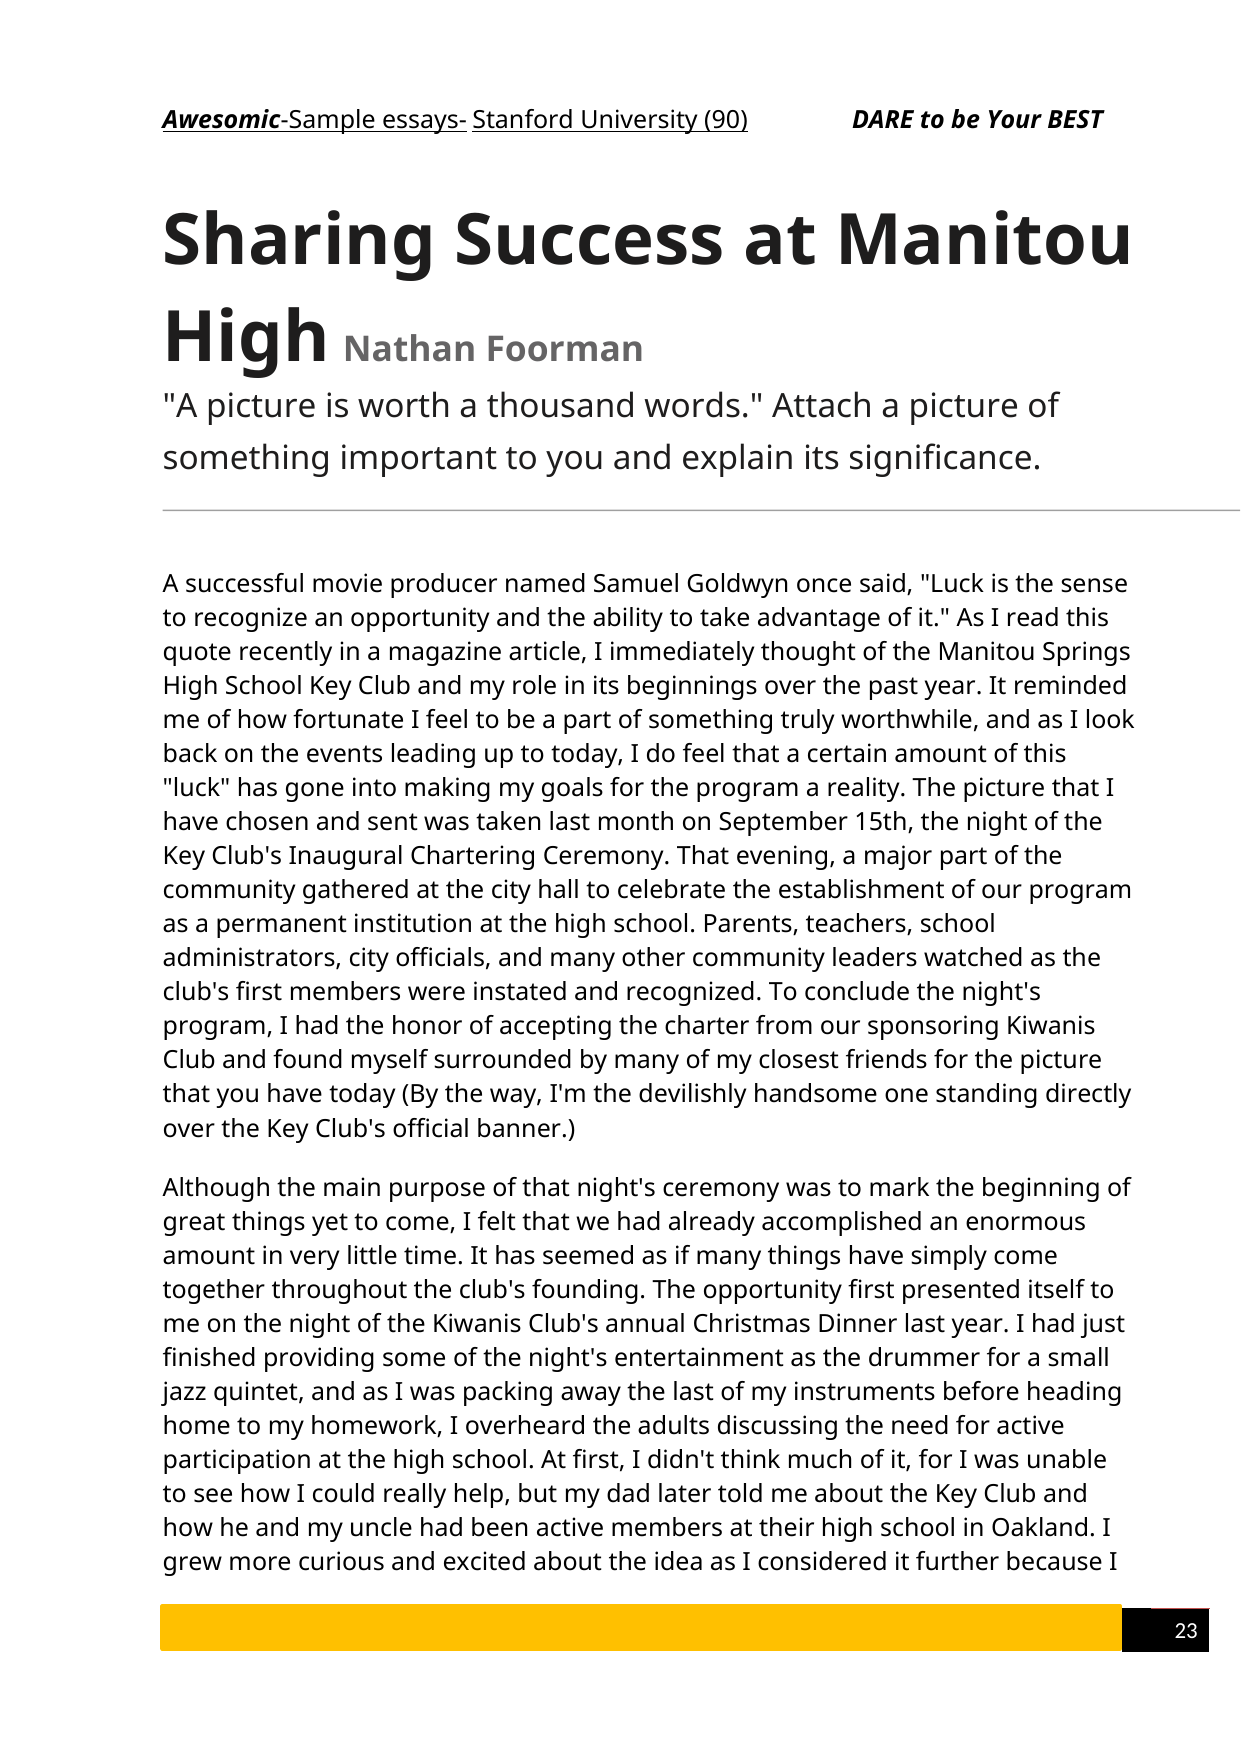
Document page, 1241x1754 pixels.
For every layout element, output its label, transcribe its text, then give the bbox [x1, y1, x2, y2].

subtitle "A picture is worth a thousand words." Attach a picture of something important to you and explain its significance. [162, 382, 1137, 479]
text A successful movie producer named Samuel Goldwyn once said, "Luck is the sense to recognize an opportunity and the ability to take advantage of it." As I read this quote recently in a magazine article, I immediately thought of the Manitou Springs High School Key Club and my role in its beginnings over the past year. It reminded me of how fortunate I feel to be a part of something truly worthwhile, and as I look back on the events leading up to today, I do feel that a certain amount of this "luck" has gone into making my goals for the program a reality. The picture that I have chosen and sent was taken last month on September 15th, the night of the Key Club's Inaugural Chartering Ceremony. That evening, a major part of the community gathered at the city hall to celebrate the establishment of our program as a permanent institution at the high school. Parents, teachers, school administrators, city officials, and many other community leaders watched as the club's first members were instated and recognized. To conclude the night's program, I had the honor of accepting the charter from our sponsoring Kiwanis Club and found myself surrounded by many of my closest friends for the picture that you have today (By the way, I'm the devilishly handsome one standing directly over the Key Club's official banner.) [162, 565, 1137, 1144]
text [162, 1169, 1137, 1578]
subtitle Sharing Success at Manitou High Nathan Foorman [162, 189, 1137, 382]
